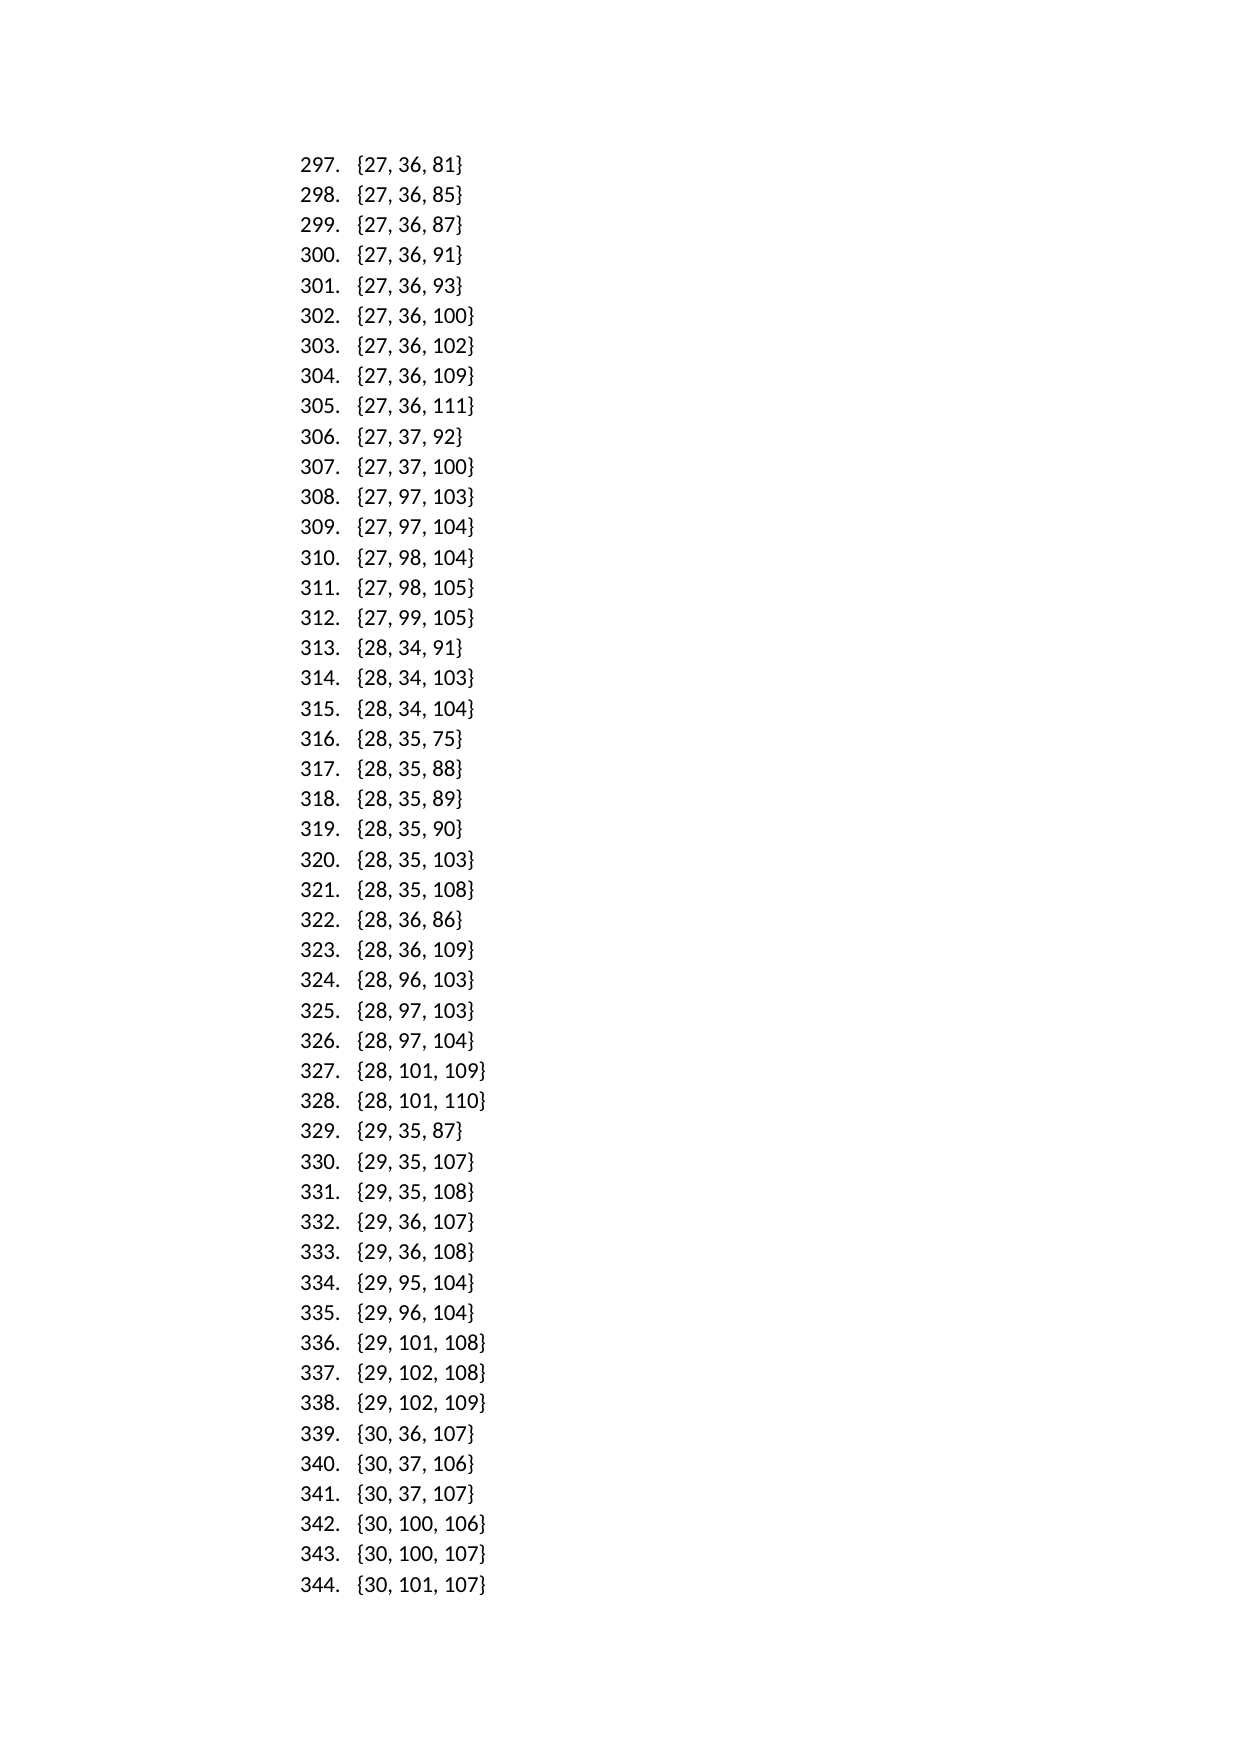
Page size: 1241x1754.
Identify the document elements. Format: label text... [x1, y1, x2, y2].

list {28, 101, 110} [300, 1086, 1090, 1114]
list {29, 95, 104} [300, 1268, 1090, 1296]
list {27, 37, 92} [300, 422, 1090, 450]
list {28, 96, 103} [300, 966, 1090, 994]
list {27, 99, 105} [300, 603, 1090, 631]
list {28, 35, 103} [300, 845, 1090, 873]
list {29, 36, 107} [300, 1207, 1090, 1235]
list {27, 36, 91} [300, 241, 1090, 269]
list {27, 36, 81} [300, 150, 1090, 178]
list {28, 34, 103} [300, 663, 1090, 692]
list {27, 36, 93} [300, 271, 1090, 299]
list {27, 97, 103} [300, 482, 1090, 510]
list {27, 36, 111} [300, 392, 1090, 420]
list {28, 35, 89} [300, 784, 1090, 812]
list {28, 35, 108} [300, 875, 1090, 903]
list {29, 101, 108} [300, 1328, 1090, 1356]
list {29, 35, 87} [300, 1117, 1090, 1145]
list {28, 97, 104} [300, 1026, 1090, 1054]
list {29, 102, 108} [300, 1358, 1090, 1386]
list {30, 100, 107} [300, 1539, 1090, 1568]
list {30, 101, 107} [300, 1570, 1090, 1598]
list {28, 36, 86} [300, 905, 1090, 933]
list {27, 37, 100} [300, 452, 1090, 480]
list {28, 34, 104} [300, 694, 1090, 722]
list {30, 100, 106} [300, 1509, 1090, 1537]
list {28, 97, 103} [300, 996, 1090, 1024]
list {29, 35, 107} [300, 1147, 1090, 1175]
list {28, 34, 91} [300, 633, 1090, 661]
list {28, 36, 109} [300, 935, 1090, 963]
list {29, 96, 104} [300, 1298, 1090, 1326]
list {27, 36, 100} [300, 301, 1090, 329]
list {28, 35, 90} [300, 814, 1090, 843]
list {27, 98, 105} [300, 573, 1090, 601]
list {29, 102, 109} [300, 1388, 1090, 1417]
list {27, 98, 104} [300, 543, 1090, 571]
list {29, 36, 108} [300, 1237, 1090, 1266]
list {27, 36, 102} [300, 331, 1090, 359]
list {27, 36, 109} [300, 361, 1090, 389]
list {27, 97, 104} [300, 512, 1090, 541]
list {28, 101, 109} [300, 1056, 1090, 1084]
list {27, 36, 85} [300, 180, 1090, 208]
list {28, 35, 75} [300, 724, 1090, 752]
list {29, 35, 108} [300, 1177, 1090, 1205]
list {30, 37, 106} [300, 1449, 1090, 1477]
list {28, 35, 88} [300, 754, 1090, 782]
list {30, 36, 107} [300, 1419, 1090, 1447]
list {30, 37, 107} [300, 1479, 1090, 1507]
list {27, 36, 87} [300, 210, 1090, 238]
